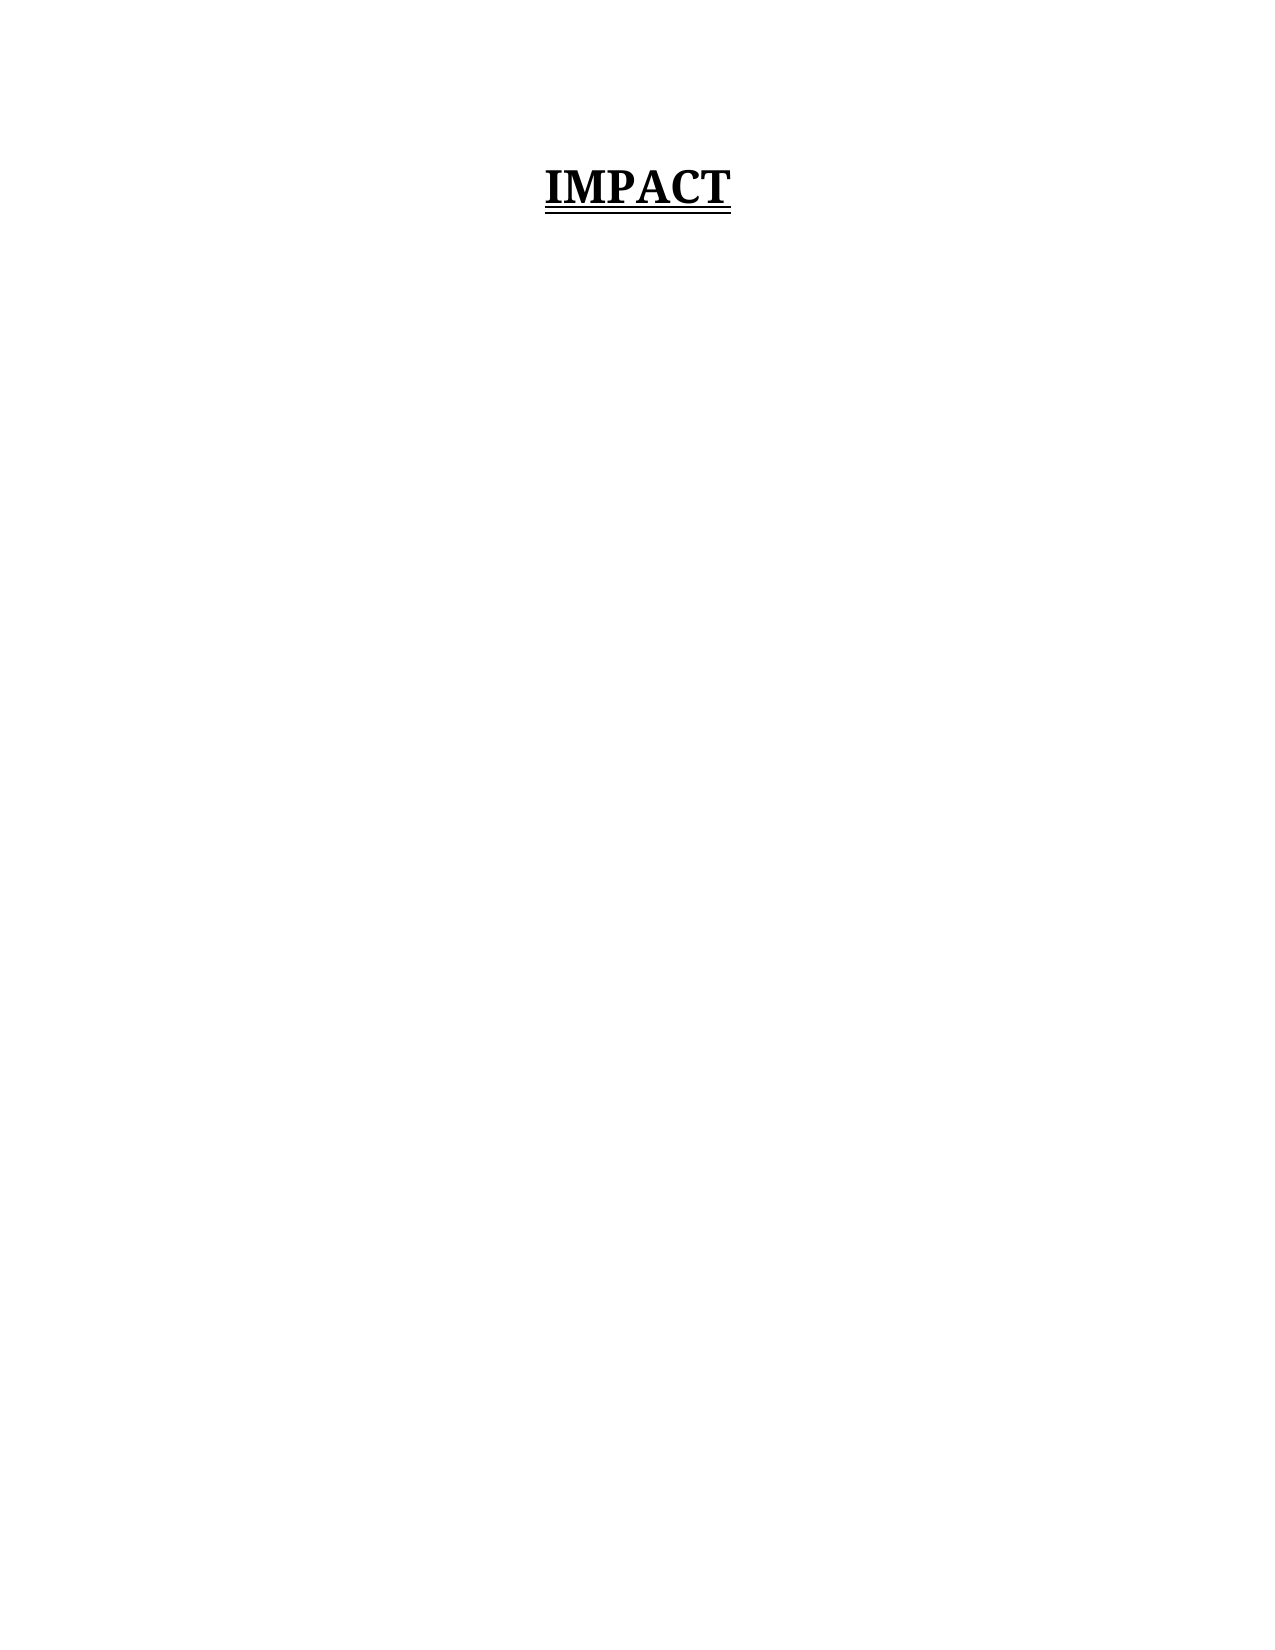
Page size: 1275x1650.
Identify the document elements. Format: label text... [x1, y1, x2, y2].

subtitle Impact [187, 154, 1087, 217]
